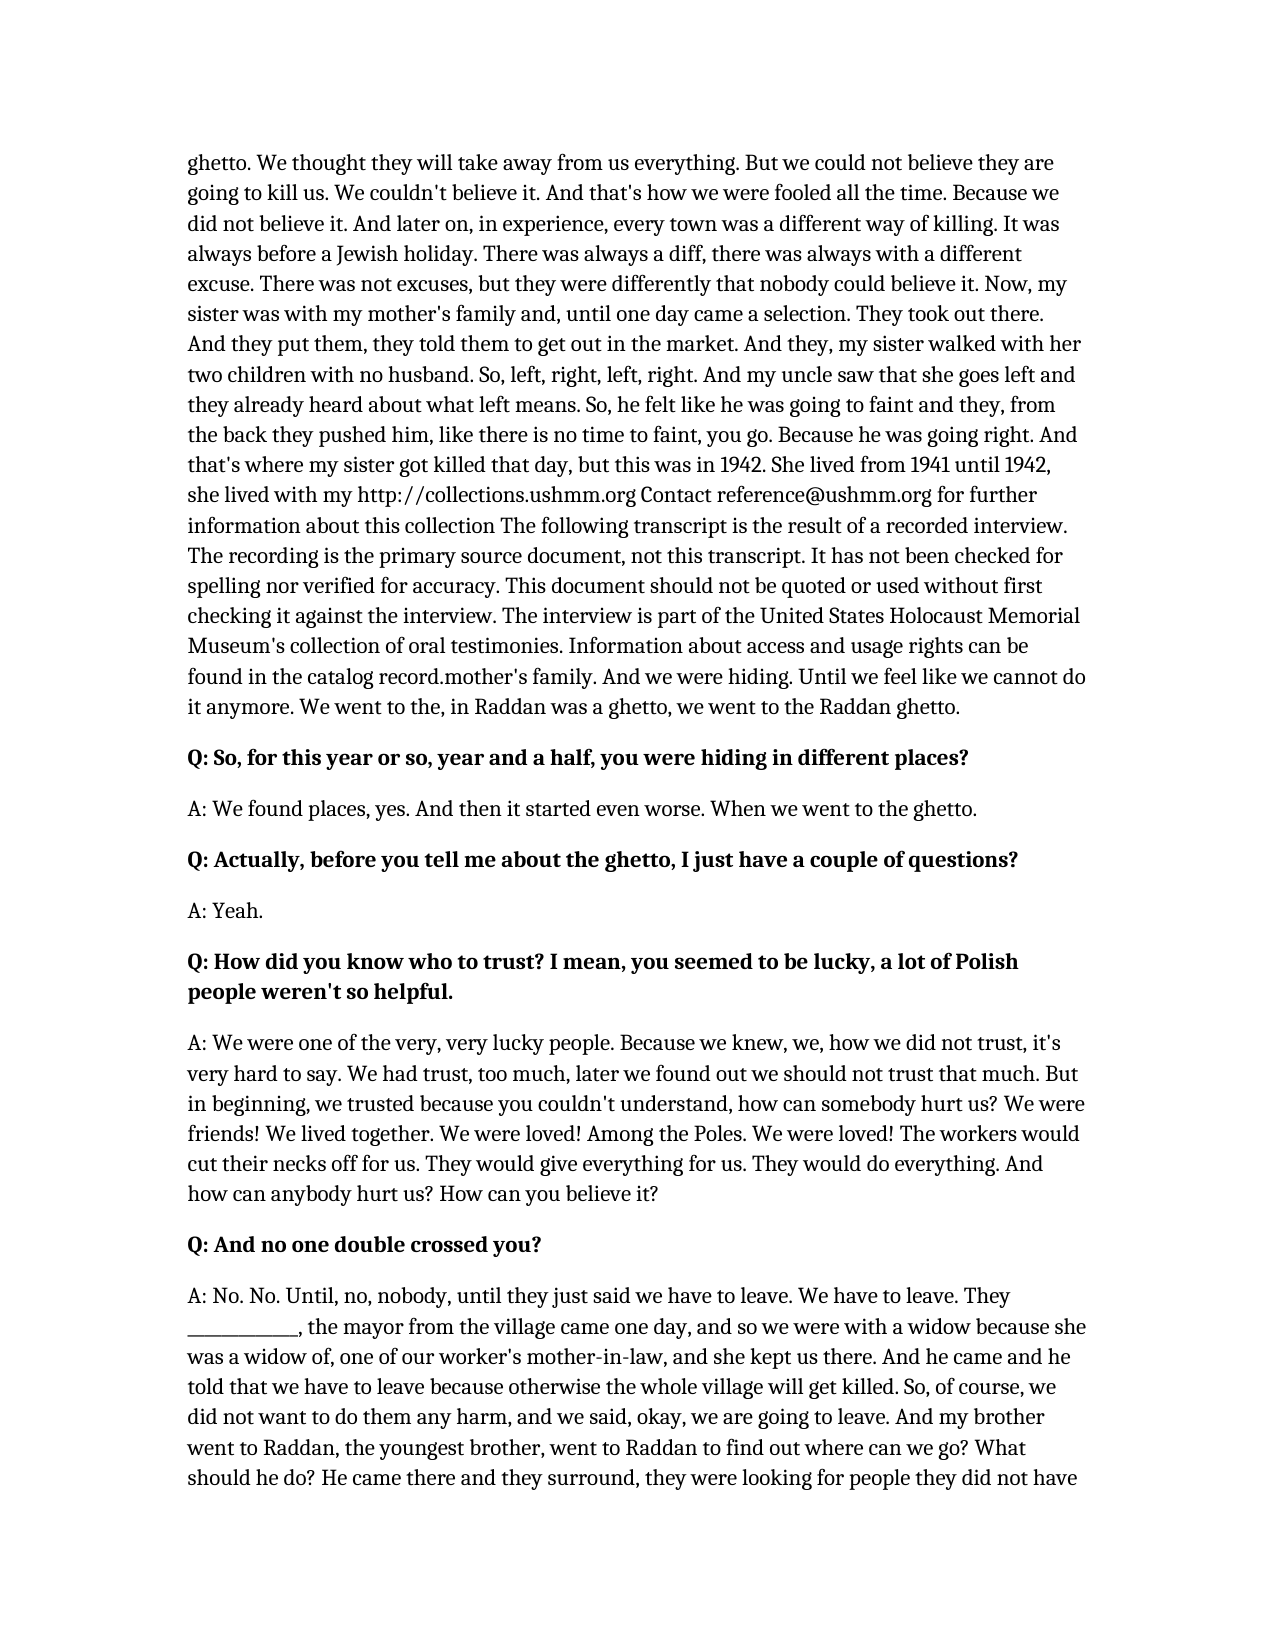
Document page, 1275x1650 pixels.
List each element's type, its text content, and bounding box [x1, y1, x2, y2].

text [187, 150, 1087, 720]
text Q: And no one double crossed you? [187, 1232, 1087, 1259]
text A: We were one of the very, very lucky people. Because we knew, we, how we did not trust, it's very hard to say. We had trust, too much, later we found out we should not trust that much. But in beginning, we trusted because you couldn't understand, how can somebody hurt us? We were friends! We lived together. We were loved! Among the Poles. We were loved! The workers would cut their necks off for us. They would give everything for us. They would do everything. And how can anybody hurt us? How can you believe it? [187, 1030, 1087, 1208]
text Q: Actually, before you tell me about the ghetto, I just have a couple of questions? [187, 847, 1087, 873]
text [187, 1283, 1087, 1491]
text Q: How did you know who to trust? I mean, you seemed to be lucky, a lot of Polish people weren't so helpful. [187, 949, 1087, 1006]
text A: Yeah. [187, 898, 1087, 924]
text A: We found places, yes. And then it started even worse. When we went to the ghetto. [187, 796, 1087, 822]
text Q: So, for this year or so, year and a half, you were hiding in different places? [187, 745, 1087, 771]
